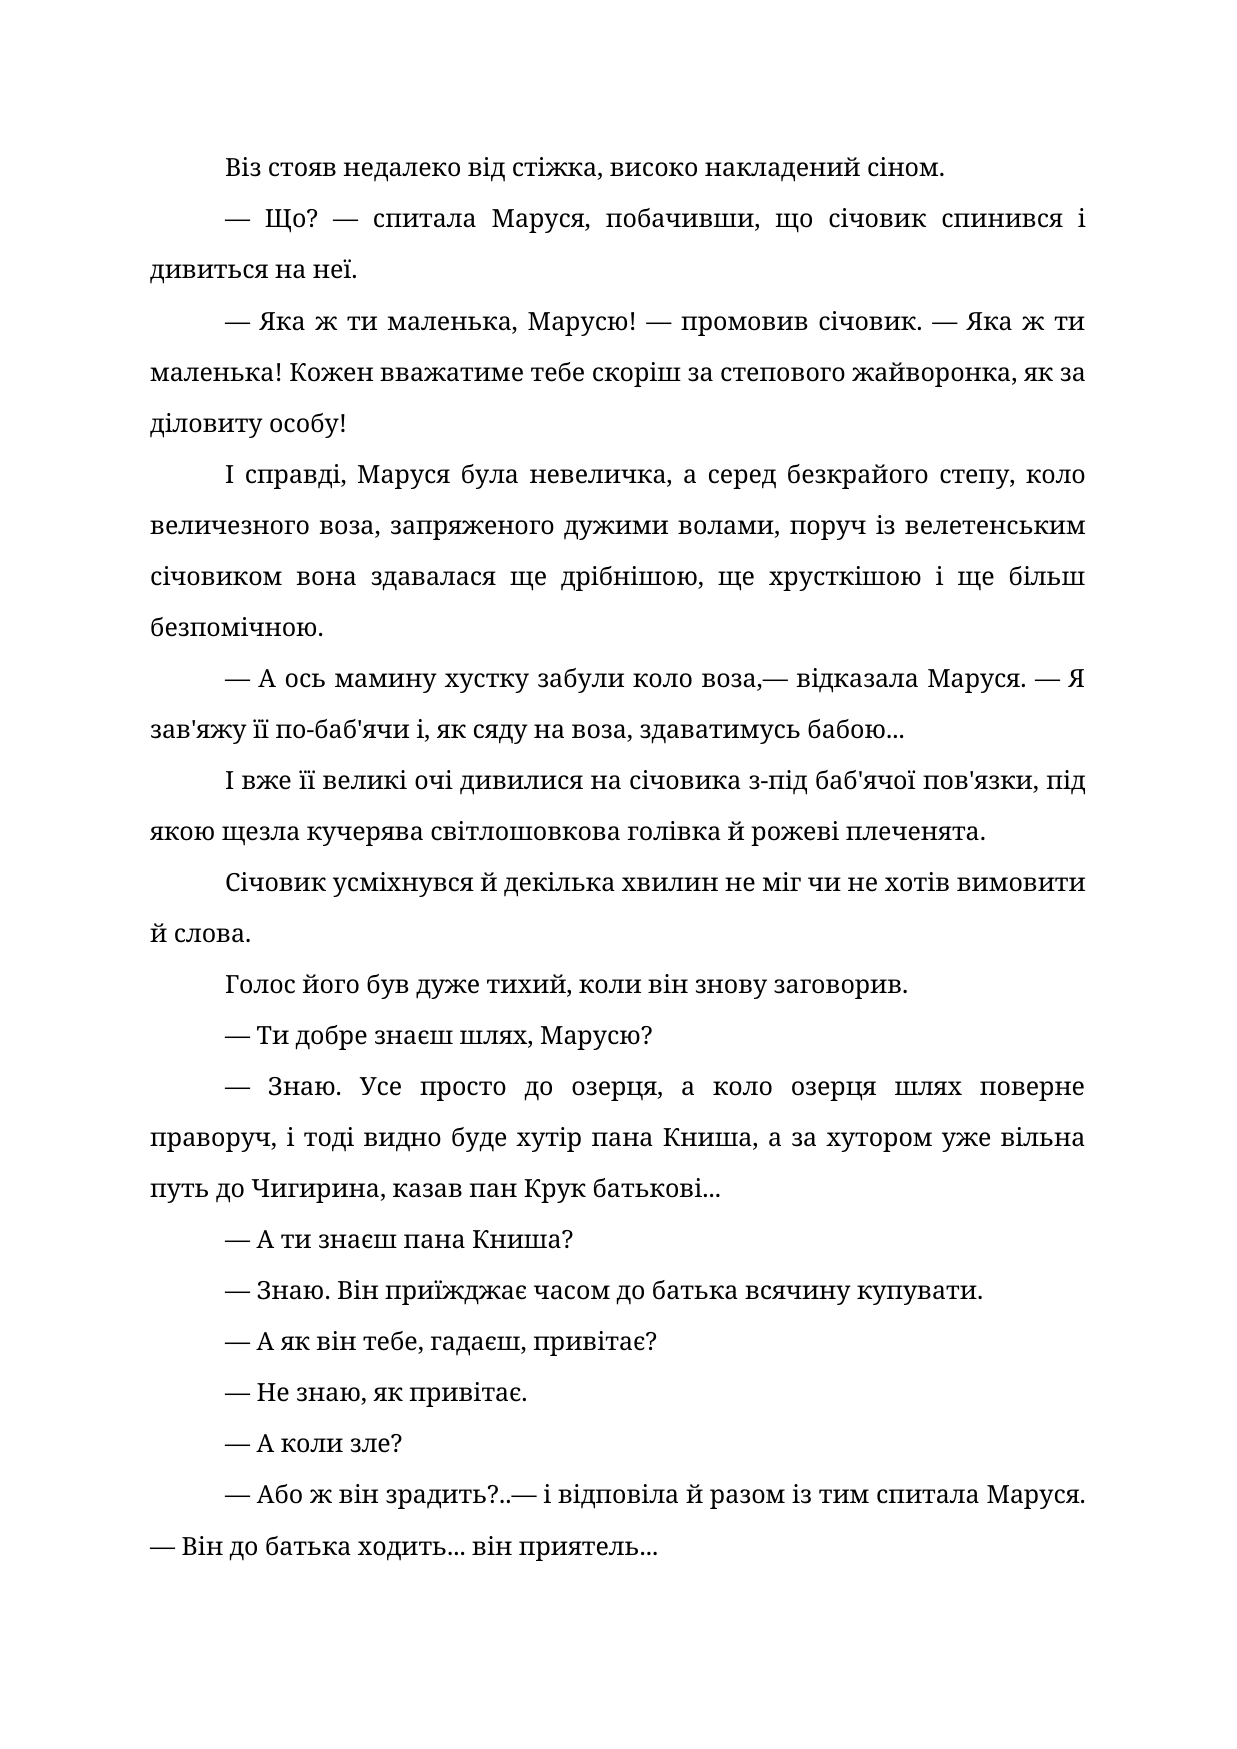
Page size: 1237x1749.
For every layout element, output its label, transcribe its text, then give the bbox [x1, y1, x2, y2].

text І справді, Маруся була невеличка, а серед безкрайого степу, коло величезного воза, запряженого дужими волами, поруч із велетенським січовиком вона здавалася ще дрібнішою, ще хрусткішою і ще більш безпомічною. [150, 456, 1086, 643]
text — Або ж він зрадить?..— і відповіла й разом із тим спитала Маруся. — Він до батька ходить... він приятель... [150, 1477, 1086, 1562]
text — Ти добре знаєш шлях, Марусю? [150, 1018, 1086, 1052]
text — Не знаю, як привітає. [150, 1375, 1086, 1409]
text І вже її великі очі дивилися на січовика з-під баб'ячої пов'язки, під якою щезла кучерява світлошовкова голівка й рожеві плеченята. [150, 762, 1086, 848]
text — А як він тебе, гадаєш, привітає? [150, 1324, 1086, 1358]
text — Яка ж ти маленька, Марусю! — промовив січовик. — Яка ж ти маленька! Кожен вважатиме тебе скоріш за степового жайворонка, як за діловиту особу! [150, 303, 1086, 439]
text — А коли зле? [150, 1426, 1086, 1460]
text — Знаю. Він приїжджає часом до батька всячину купувати. [150, 1273, 1086, 1307]
text — А ось мамину хустку забули коло воза,— відказала Маруся. — Я зав'яжу її по-баб'ячи і, як сяду на воза, здаватимусь бабою... [150, 660, 1086, 746]
text Віз стояв недалеко від стіжка, високо накладений сіном. [150, 150, 1086, 184]
text — Знаю. Усе просто до озерця, а коло озерця шлях поверне праворуч, і тоді видно буде хутір пана Книша, а за хутором уже вільна путь до Чигирина, казав пан Крук батькові... [150, 1069, 1086, 1205]
text — А ти знаєш пана Книша? [150, 1222, 1086, 1256]
text Січовик усміхнувся й декілька хвилин не міг чи не хотів вимовити й слова. [150, 864, 1086, 950]
text — Що? — спитала Маруся, побачивши, що січовик спинився і дивиться на неї. [150, 201, 1086, 286]
text Голос його був дуже тихий, коли він знову заговорив. [150, 967, 1086, 1001]
